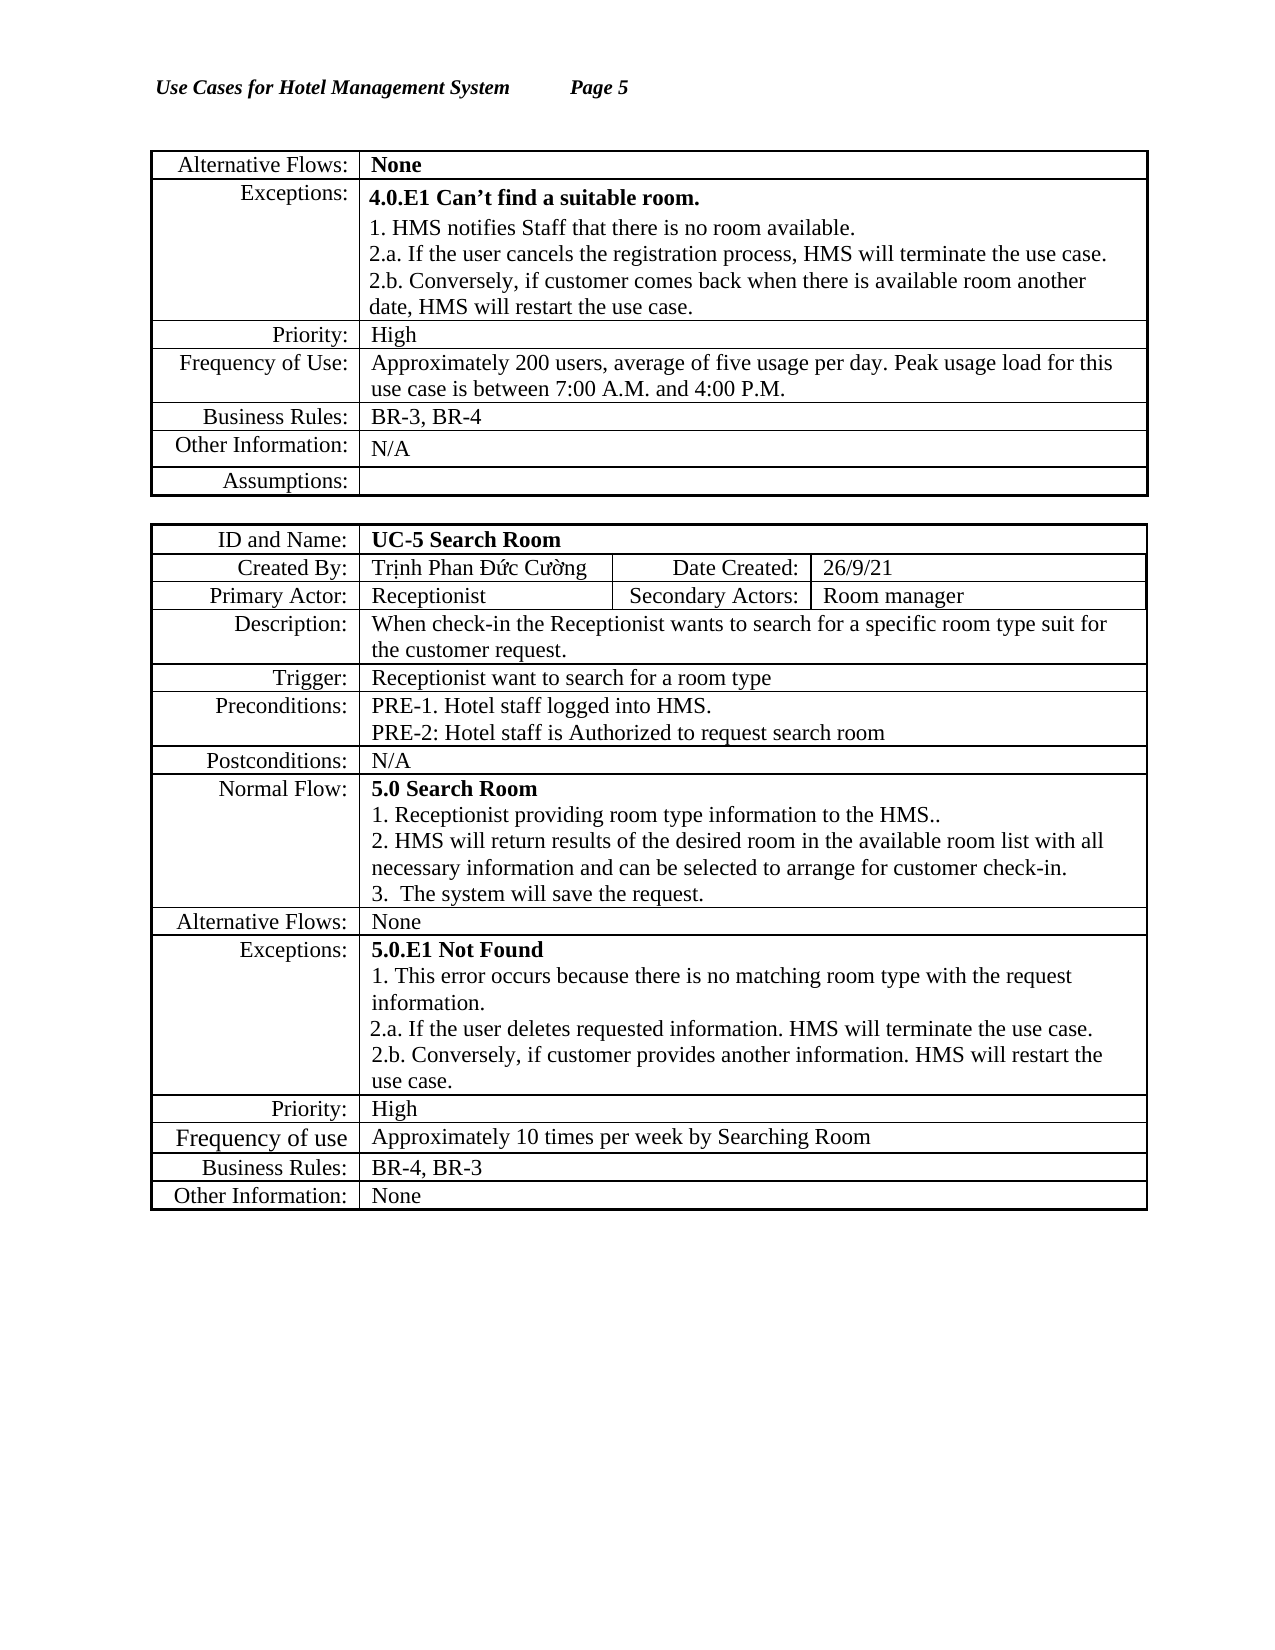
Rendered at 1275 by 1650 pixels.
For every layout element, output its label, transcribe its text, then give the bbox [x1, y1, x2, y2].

table_cell Business Rules: [153, 403, 359, 430]
table_cell Trịnh Phan Đức Cường [360, 555, 612, 581]
table_cell Normal Flow: [153, 775, 359, 906]
table_cell Other Information: [153, 431, 359, 466]
table_cell Business Rules: [153, 1154, 359, 1180]
table_cell Secondary Actors: [613, 582, 810, 609]
table_cell 5.0 Search Room 1. Receptionist providing room type information to the HMS.. 2. HMS will return results of the desired room in the available room list with all necessary information and can be selected to arrange for customer check-in. 3. The system will save the request. [360, 775, 1146, 906]
table_cell High [360, 1096, 1146, 1122]
table_cell Frequency of use [153, 1123, 359, 1152]
table_cell None [360, 152, 1146, 178]
table_cell Room manager [812, 582, 1145, 609]
table_cell 4.0.E1 Can’t find a suitable room. 1. HMS notifies Staff that there is no room available. 2.a. If the user cancels the registration process, HMS will terminate the use case. 2.b. Conversely, if customer comes back when there is available room another date, HMS will restart the use case. [360, 180, 1146, 319]
table_cell Approximately 10 times per week by Searching Room [360, 1123, 1146, 1152]
table_cell BR-3, BR-4 [360, 403, 1146, 430]
table_cell Postconditions: [153, 747, 359, 773]
table_header ID and Name: [153, 526, 359, 553]
table_cell Preconditions: [153, 692, 359, 745]
table_cell Exceptions: [153, 936, 359, 1094]
table_cell Date Created: [613, 555, 810, 581]
table_cell Alternative Flows: [153, 152, 359, 178]
table_cell None [360, 1182, 1146, 1208]
table_cell Other Information: [153, 1182, 359, 1208]
table_cell N/A [360, 747, 1146, 773]
table_cell Priority: [153, 1096, 359, 1122]
table_header UC-5 Search Room [360, 526, 1146, 553]
table_cell 26/9/21 [812, 555, 1145, 581]
table_cell Created By: [153, 555, 359, 581]
table_cell Approximately 200 users, average of five usage per day. Peak usage load for this use case is between 7:00 A.M. and 4:00 P.M. [360, 349, 1146, 402]
table_cell Receptionist want to search for a room type [360, 665, 1146, 691]
table_cell Alternative Flows: [153, 908, 359, 934]
table_cell [360, 468, 1146, 494]
table_cell Assumptions: [153, 468, 359, 494]
table_cell When check-in the Receptionist wants to search for a specific room type suit for the customer request. [360, 610, 1146, 663]
table_cell BR-4, BR-3 [360, 1154, 1146, 1180]
table_cell PRE-1. Hotel staff logged into HMS. PRE-2: Hotel staff is Authorized to request search room [360, 692, 1146, 745]
table_cell Frequency of Use: [153, 349, 359, 402]
table_cell High [360, 321, 1146, 347]
table_cell 5.0.E1 Not Found 1. This error occurs because there is no matching room type with the request information. 2.a. If the user deletes requested information. HMS will terminate the use case. 2.b. Conversely, if customer provides another information. HMS will restart the use case. [360, 936, 1146, 1094]
table_cell Trigger: [153, 665, 359, 691]
table_cell Priority: [153, 321, 359, 347]
table_cell Primary Actor: [153, 582, 359, 609]
table_cell N/A [360, 431, 1146, 466]
table_cell Receptionist [360, 582, 612, 609]
table_cell Exceptions: [153, 180, 359, 319]
table_cell Description: [153, 610, 359, 663]
table_cell None [360, 908, 1146, 934]
